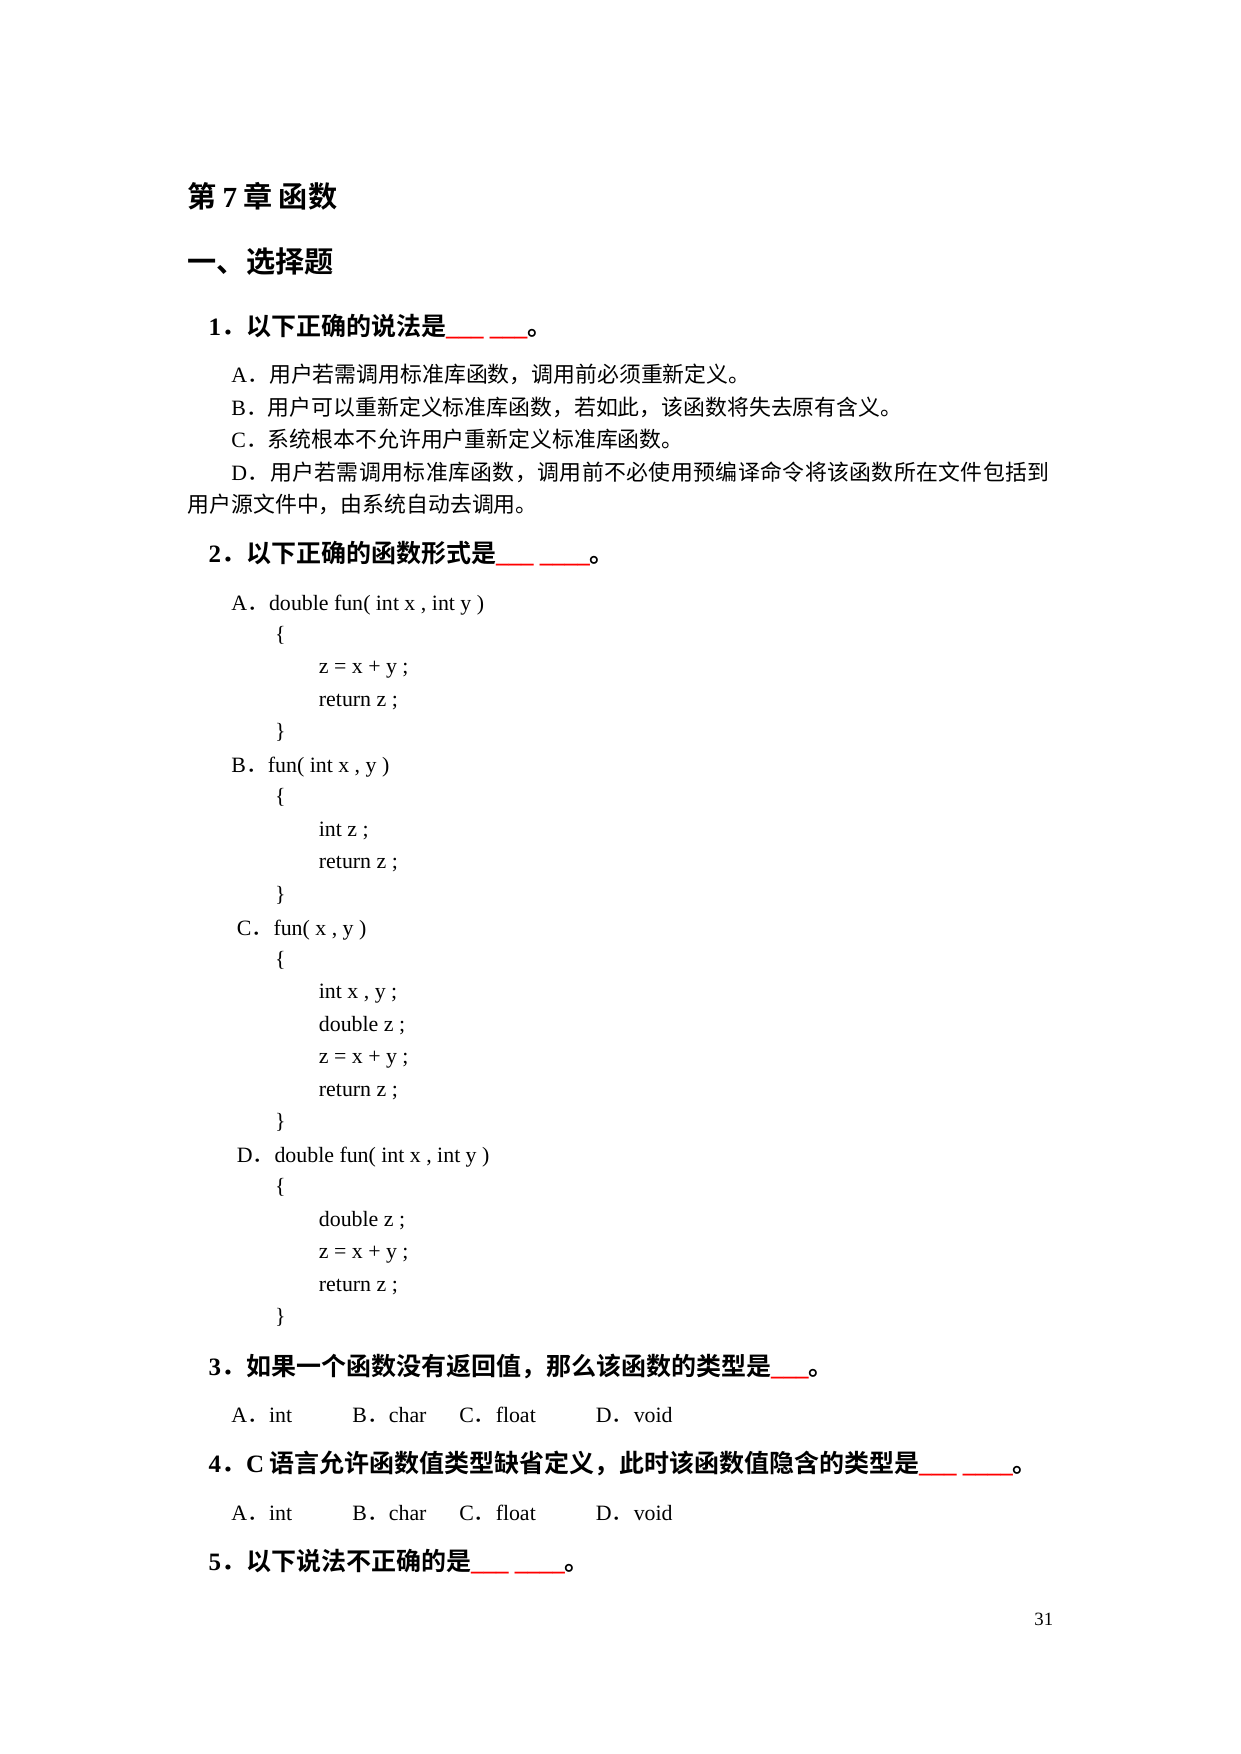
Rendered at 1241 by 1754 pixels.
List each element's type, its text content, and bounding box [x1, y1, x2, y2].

text 3．如果一个函数没有返回值，那么该函数的类型是___。 [187, 1332, 1053, 1397]
text C．系统根本不允许用户重新定义标准库函数。 [187, 422, 1053, 454]
text B．用户可以重新定义标准库函数，若如此，该函数将失去原有含义。 [187, 389, 1053, 422]
text A．int B．char C．float D．void [187, 1397, 1053, 1429]
text D．用户若需调用标准库函数，调用前不必使用预编译命令将该函数所在文件包括到用户源文件中，由系统自动去调用。 [187, 454, 1053, 519]
text A．int B．char C．float D．void [187, 1494, 1053, 1527]
text 一、选择题 [187, 227, 1053, 292]
text { [231, 942, 1053, 974]
text C．fun( x , y ) [187, 909, 1053, 942]
text z = x + y ; [275, 1234, 1053, 1267]
text 第7章 函数 [187, 162, 1053, 227]
text return z ; [275, 1267, 1053, 1299]
text } [231, 1299, 1053, 1332]
text 5．以下说法不正确的是___ ____。 [187, 1527, 1053, 1592]
text double z ; [275, 1007, 1053, 1039]
text } [231, 714, 1053, 747]
text z = x + y ; [275, 1039, 1053, 1072]
text int z ; [275, 812, 1053, 844]
text } [275, 1104, 1053, 1137]
text 2．以下正确的函数形式是___ ____。 [187, 519, 1053, 584]
text A．double fun( int x , int y ) [187, 584, 1053, 617]
text 1．以下正确的说法是___ ___。 [187, 292, 1053, 357]
text 4．C语言允许函数值类型缺省定义，此时该函数值隐含的类型是___ ____。 [187, 1429, 1053, 1494]
text } [231, 877, 1053, 909]
text D．double fun( int x , int y ) [187, 1137, 1053, 1169]
text { [231, 1169, 1053, 1202]
text return z ; [275, 682, 1053, 714]
text { [231, 779, 1053, 812]
text return z ; [275, 1072, 1053, 1104]
text A．用户若需调用标准库函数，调用前必须重新定义。 [187, 357, 1053, 389]
text B．fun( int x , y ) [187, 747, 1053, 779]
text z = x + y ; [275, 649, 1053, 682]
text { [187, 617, 1053, 649]
text int x , y ; [275, 974, 1053, 1007]
text double z ; [275, 1202, 1053, 1234]
text return z ; [275, 844, 1053, 877]
